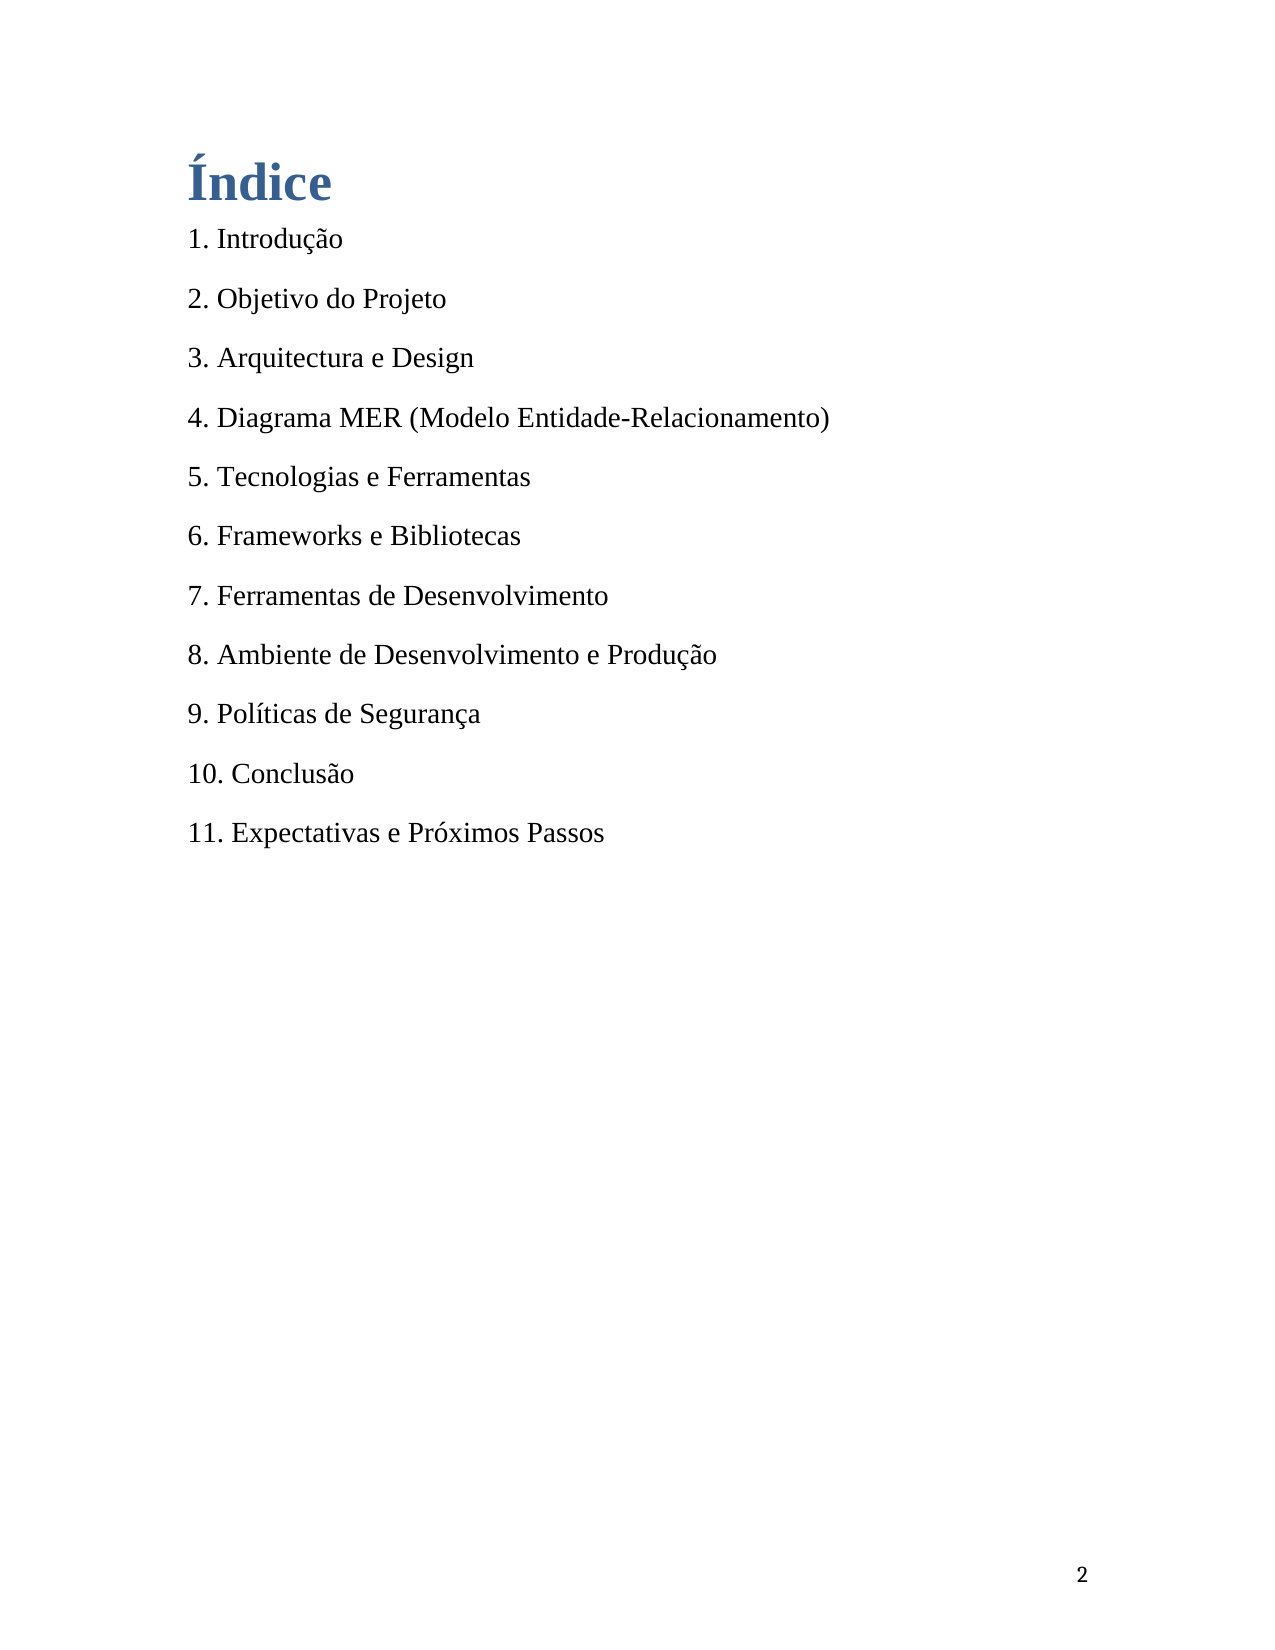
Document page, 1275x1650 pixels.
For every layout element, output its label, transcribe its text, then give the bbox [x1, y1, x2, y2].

text 9. Políticas de Segurança [187, 697, 1087, 730]
text 1. Introdução [187, 222, 1087, 255]
text 3. Arquitectura e Design [187, 340, 1087, 374]
subtitle Índice [187, 150, 1087, 212]
text 4. Diagrama MER (Modelo Entidade-Relacionamento) [187, 400, 1087, 433]
text 5. Tecnologias e Ferramentas [187, 459, 1087, 493]
text 7. Ferramentas de Desenvolvimento [187, 578, 1087, 611]
text 11. Expectativas e Próximos Passos [187, 815, 1087, 849]
text 2. Objetivo do Projeto [187, 281, 1087, 314]
text 10. Conclusão [187, 756, 1087, 789]
text 8. Ambiente de Desenvolvimento e Produção [187, 637, 1087, 671]
text 6. Frameworks e Bibliotecas [187, 518, 1087, 552]
